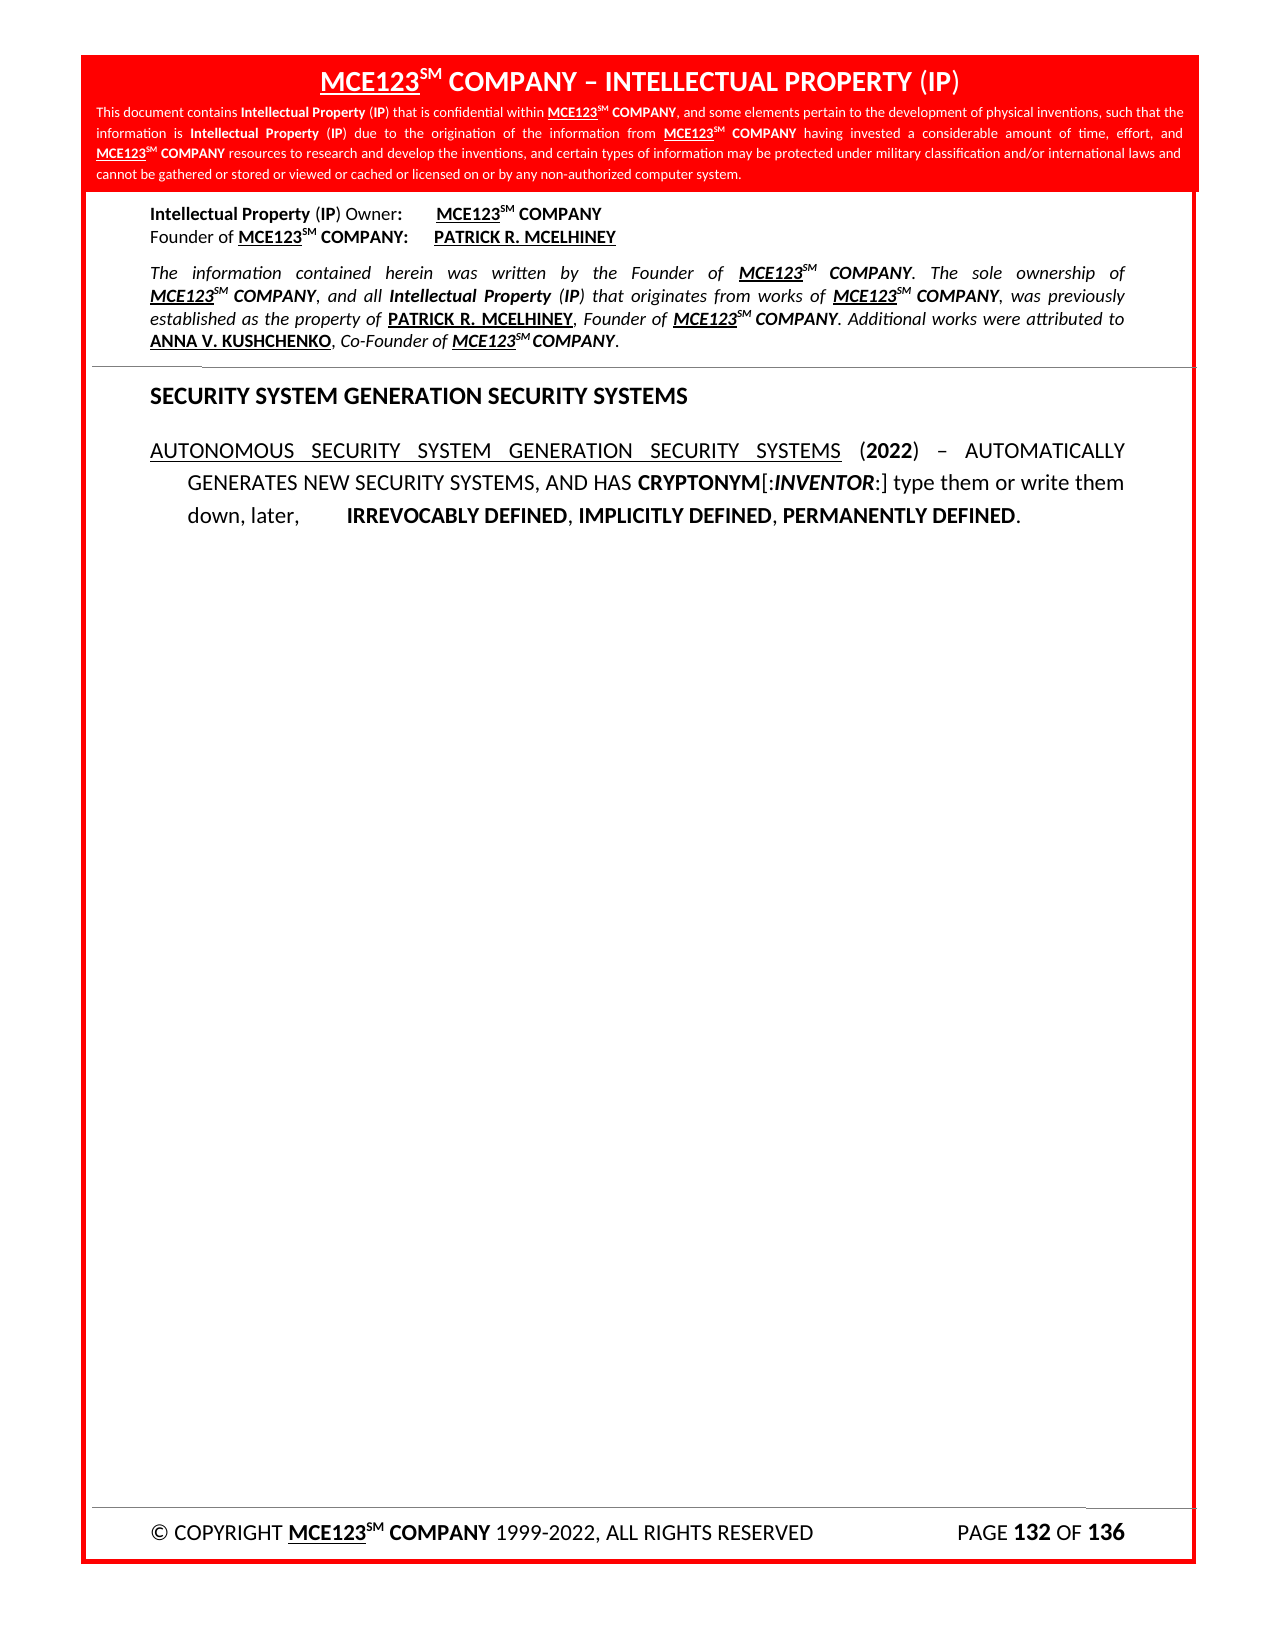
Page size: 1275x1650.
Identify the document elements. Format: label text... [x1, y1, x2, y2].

text AUTONOMOUS SECURITY SYSTEM GENERATION SECURITY SYSTEMS (2022) – AUTOMATICALLY GENERATES NEW SECURITY SYSTEMS, AND HAS CRYPTONYM[:INVENTOR:] type them or write them down, later, IRREVOCABLY DEFINED, IMPLICITLY DEFINED, PERMANENTLY DEFINED. [150, 436, 1125, 529]
text SECURITY SYSTEM GENERATION SECURITY SYSTEMS [150, 381, 1125, 411]
